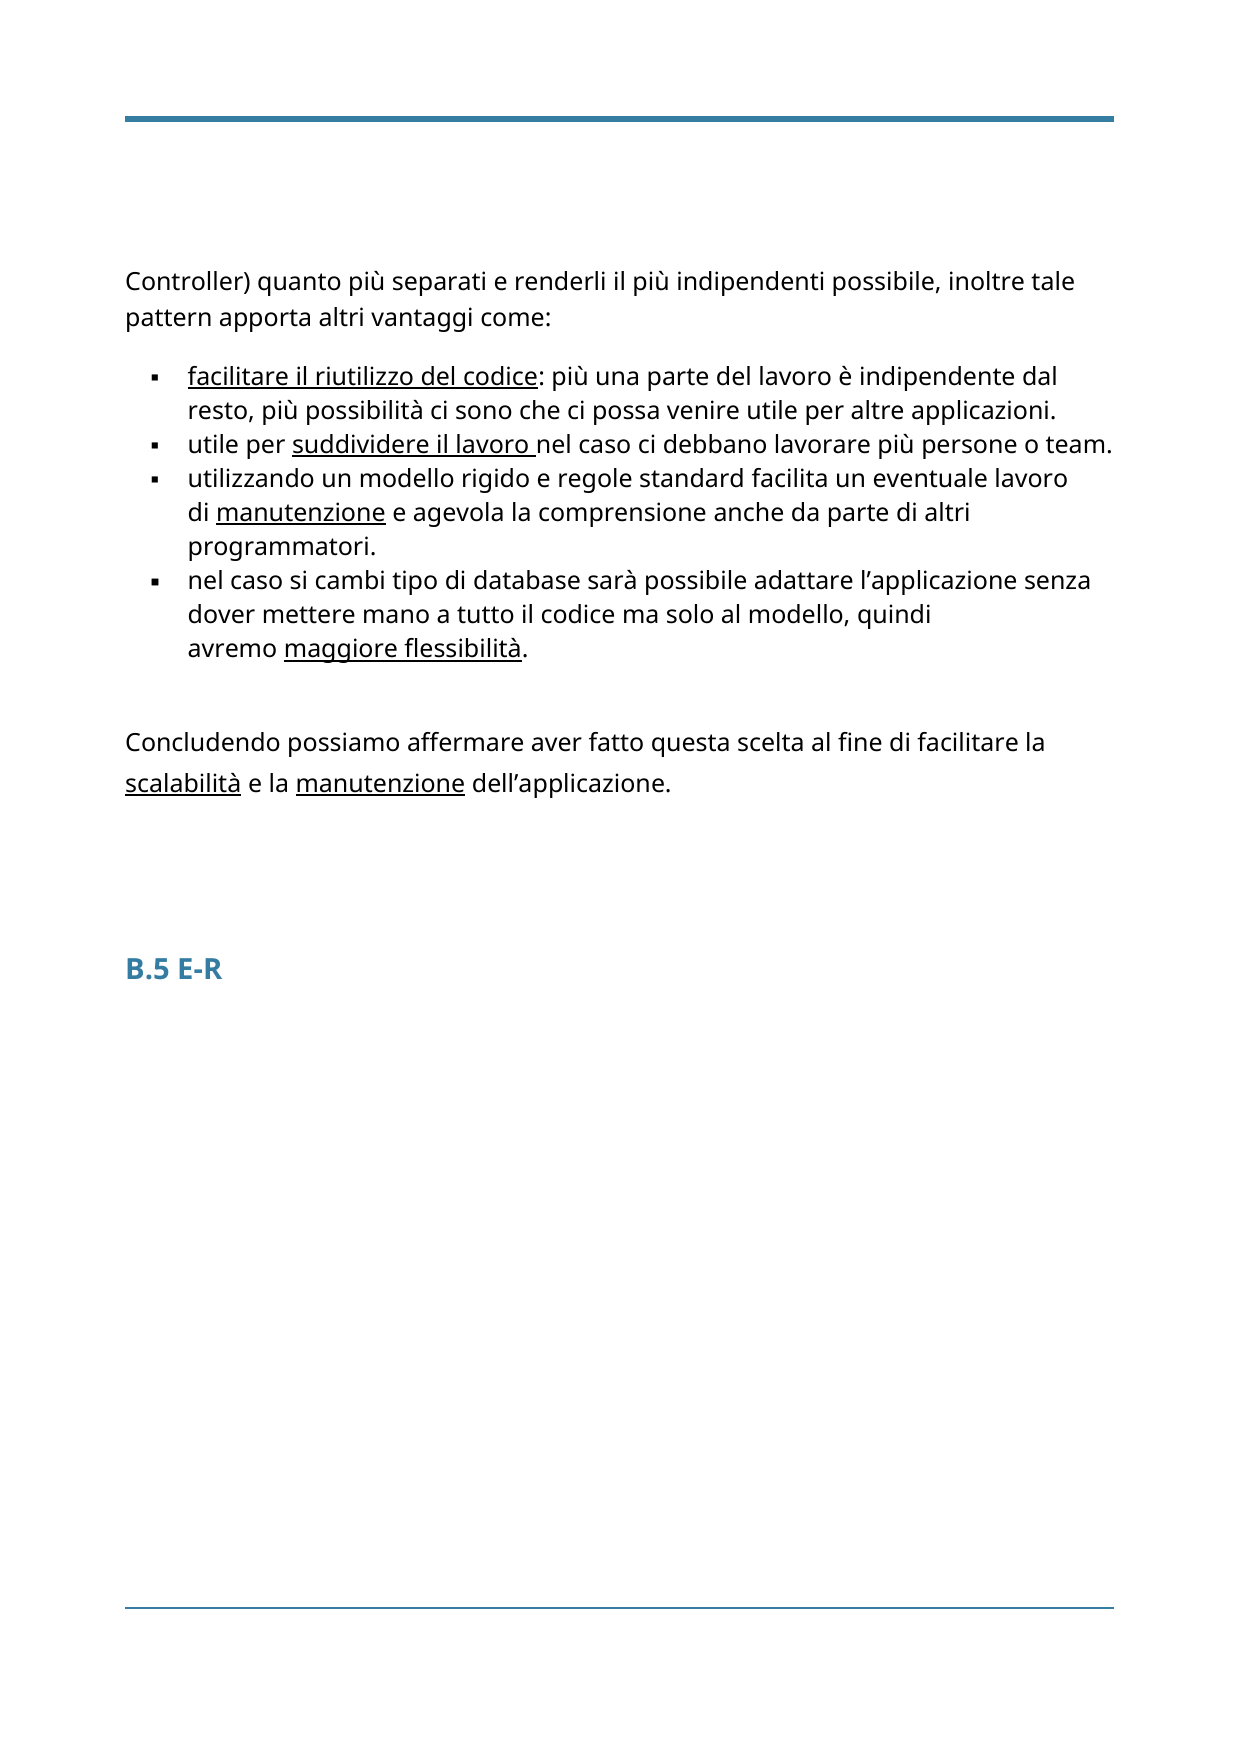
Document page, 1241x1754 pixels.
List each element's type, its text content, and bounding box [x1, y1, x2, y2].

subtitle B.5 E-R [125, 948, 1115, 988]
list nel caso si cambi tipo di database sarà possibile adattare l’applicazione senza dover mettere mano a tutto il codice ma solo al modello, quindi avremo maggiore flessibilità. [150, 563, 1115, 665]
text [125, 262, 1115, 333]
list utile per suddividere il lavoro nel caso ci debbano lavorare più persone o team. [150, 426, 1115, 461]
list facilitare il riutilizzo del codice: più una parte del lavoro è indipendente dal resto, più possibilità ci sono che ci possa venire utile per altre applicazioni. [150, 358, 1115, 426]
list utilizzando un modello rigido e regole standard facilita un eventuale lavoro di manutenzione e agevola la comprensione anche da parte di altri programmatori. [150, 461, 1115, 563]
text Concludendo possiamo affermare aver fatto questa scelta al fine di facilitare la scalabilità e la manutenzione dell’applicazione. [125, 724, 1115, 799]
